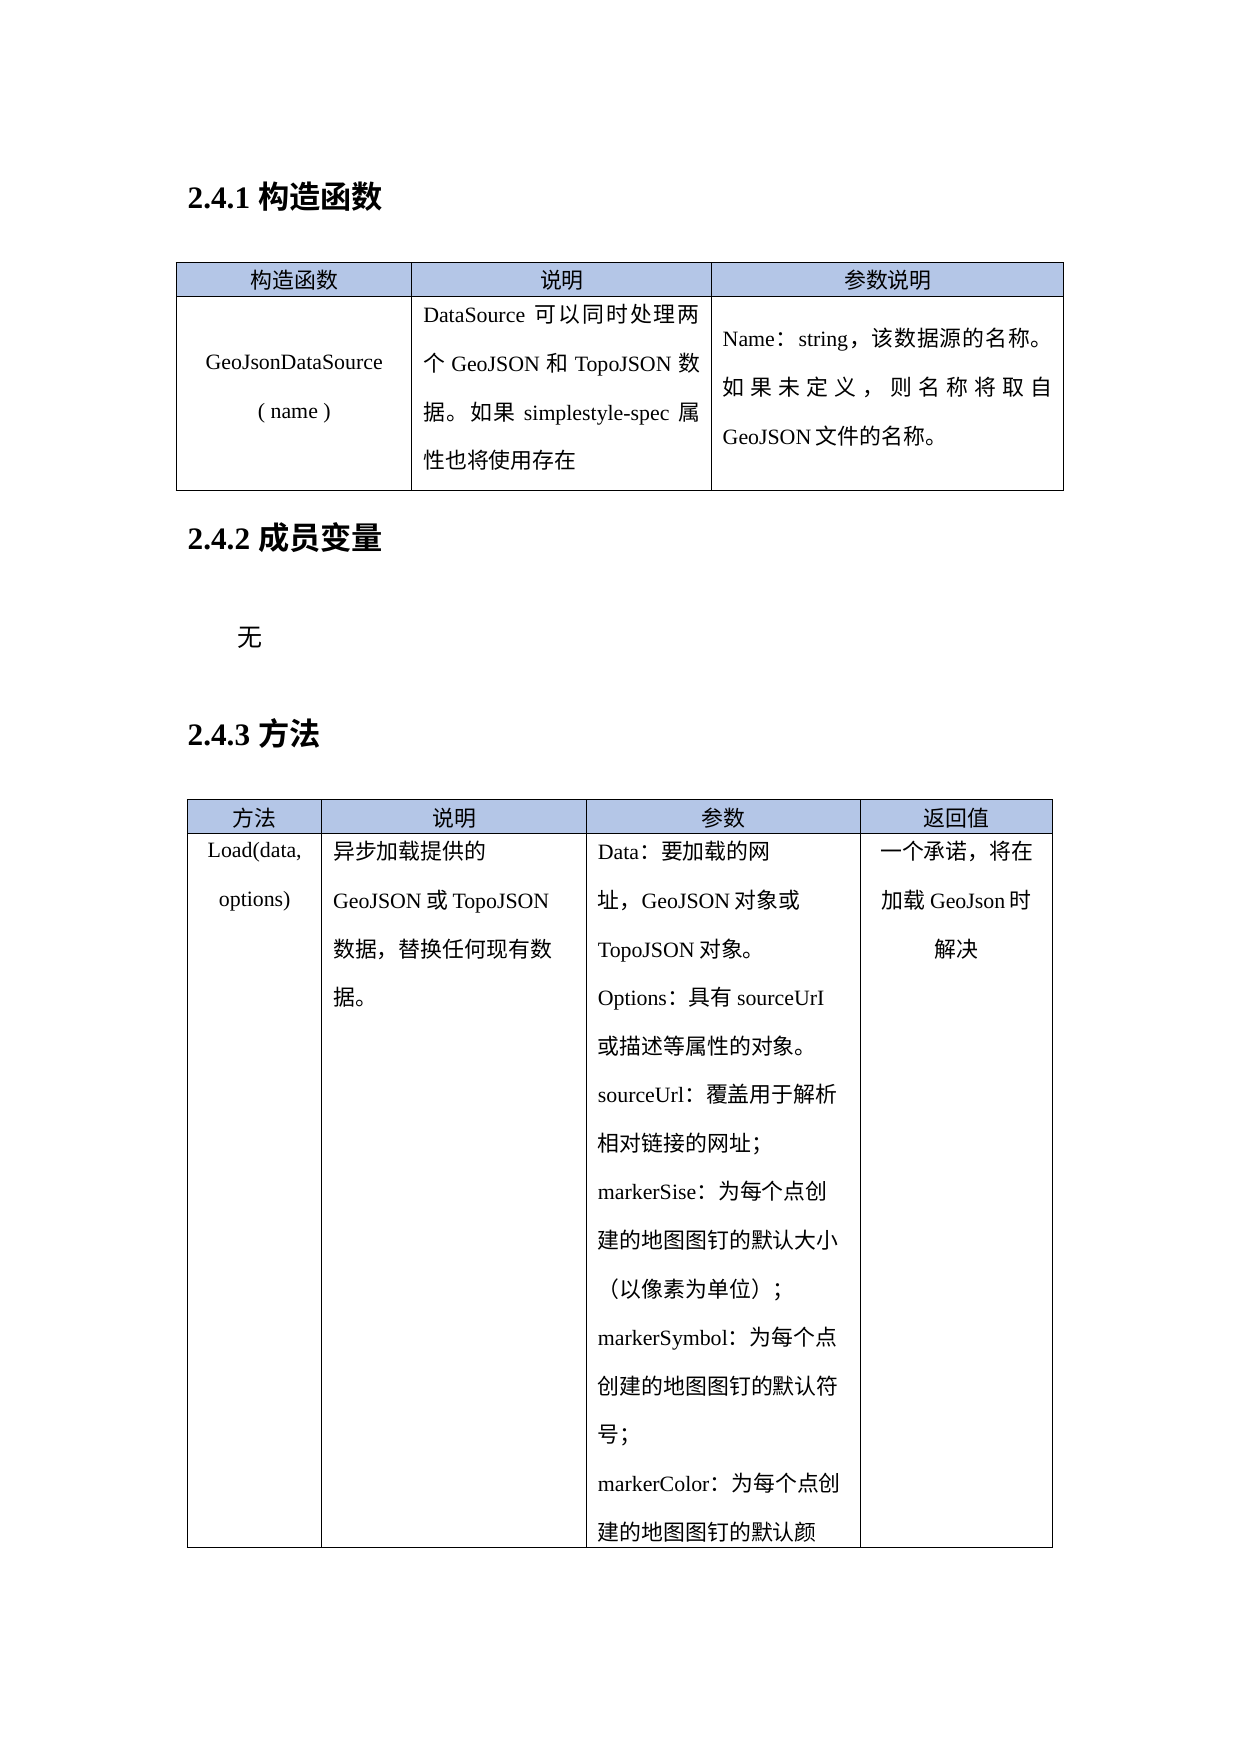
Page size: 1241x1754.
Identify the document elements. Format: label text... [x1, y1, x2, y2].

table_cell 一个承诺，将在加载GeoJson时解决 [861, 834, 1052, 1547]
subtitle 方法 [187, 699, 1053, 764]
table_header 参数 [587, 800, 860, 833]
table_header 说明 [412, 263, 711, 296]
table_header 构造函数 [177, 263, 411, 296]
subtitle 成员变量 [187, 503, 1053, 568]
table_cell Name：string，该数据源的名称。如果未定义，则名称将取自 GeoJSON文件的名称。 [712, 297, 1063, 490]
table_header 说明 [322, 800, 586, 833]
table_header 返回值 [861, 800, 1052, 833]
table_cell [587, 834, 860, 1547]
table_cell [322, 834, 586, 1547]
table_cell Load(data, options) [188, 834, 321, 1547]
text 无 [187, 603, 1053, 668]
table_header 方法 [188, 800, 321, 833]
table_header 参数说明 [712, 263, 1063, 296]
table_cell DataSource 可以同时处理两个 GeoJSON 和 TopoJSON 数据。如果 simplestyle-spec 属性也将使用存在 [412, 297, 711, 490]
table_cell GeoJsonDataSource ( name ) [177, 297, 411, 490]
subtitle 构造函数 [187, 162, 1053, 227]
